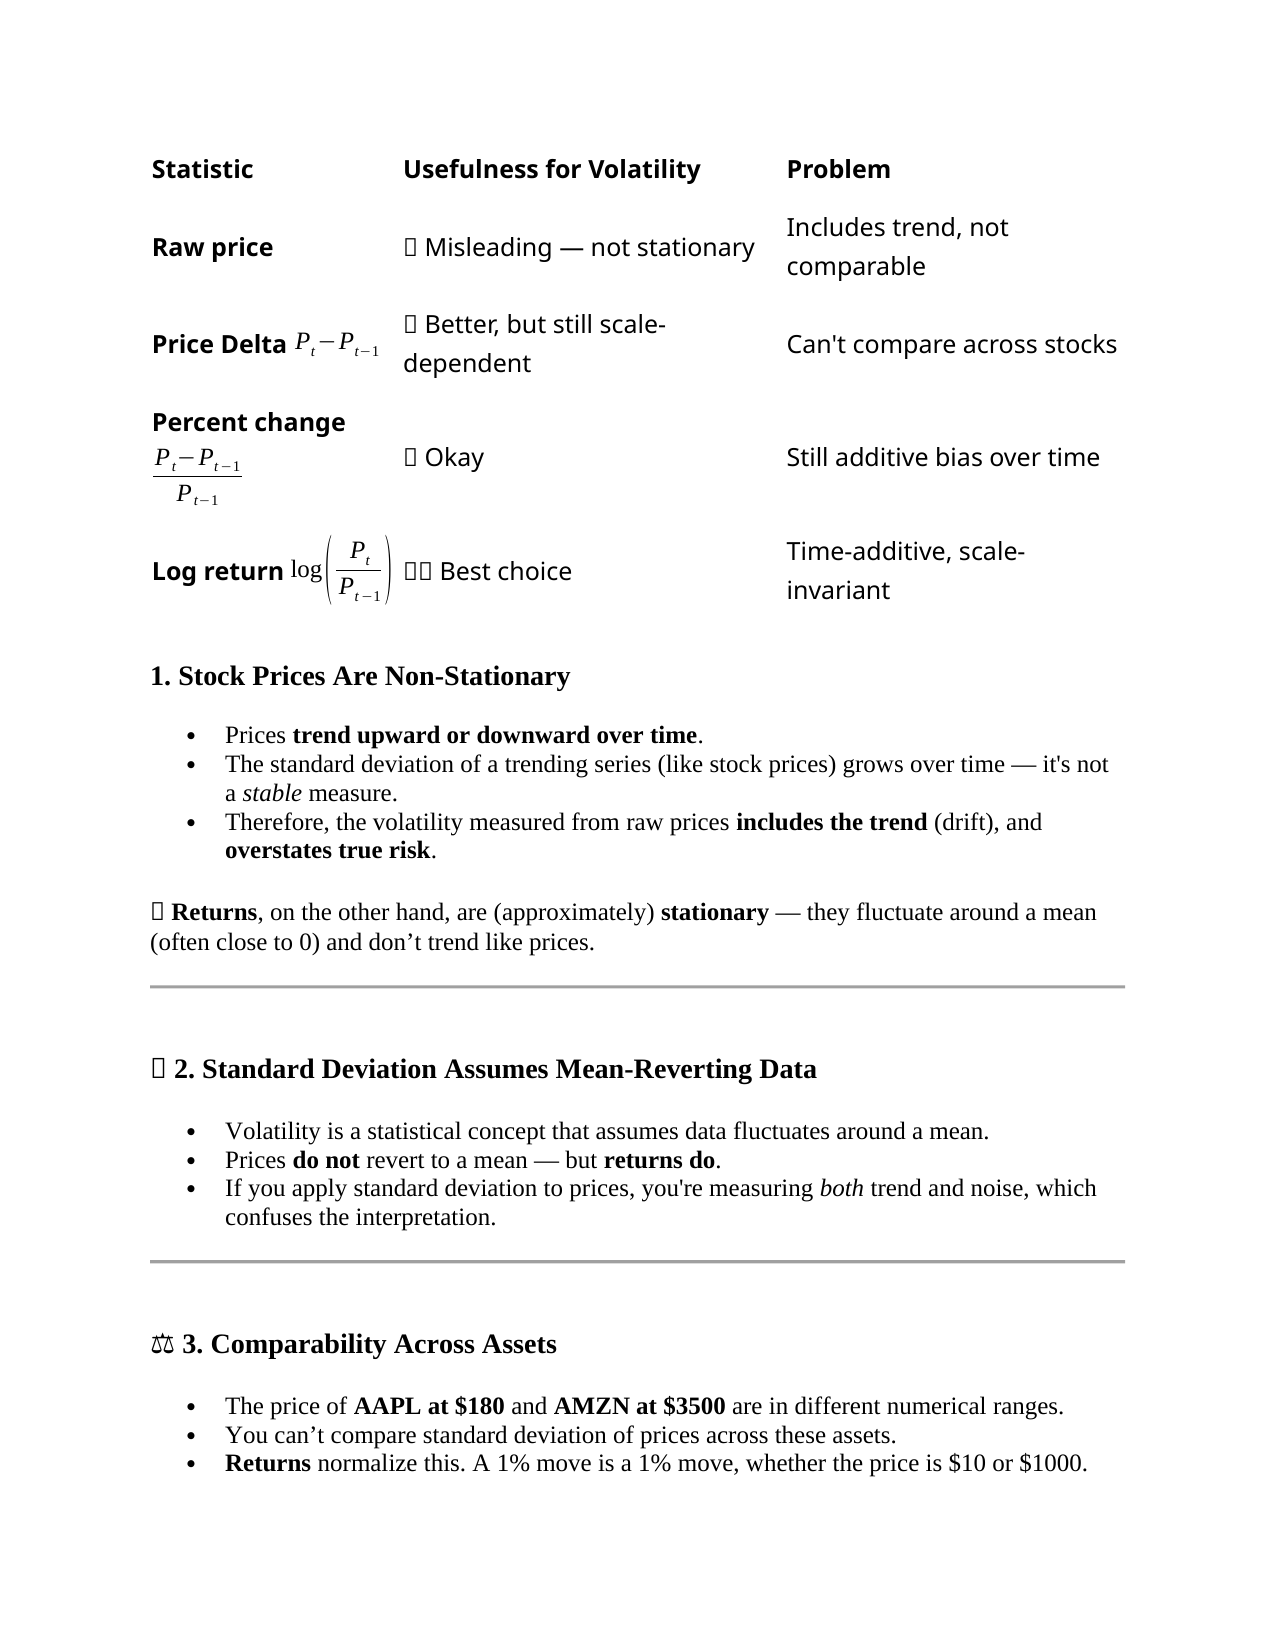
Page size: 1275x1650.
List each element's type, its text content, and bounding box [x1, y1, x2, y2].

table_cell Log return [150, 532, 401, 630]
table_cell Raw price [150, 208, 401, 305]
list Volatility is a statistical concept that assumes data fluctuates around a mean. [187, 1116, 1125, 1145]
table_cell ✅✅ Best choice [401, 532, 785, 630]
table_cell 🚫 Better, but still scale-dependent [401, 305, 785, 403]
list The price of AAPL at $180 and AMZN at $3500 are in different numerical ranges. [187, 1391, 1125, 1420]
list Therefore, the volatility measured from raw prices includes the trend (drift), and overstates true risk. [187, 807, 1125, 864]
table_header Usefulness for Volatility [401, 150, 785, 208]
text 📌 Returns, on the other hand, are (approximately) stationary — they fluctuate around a mean (often close to 0) and don’t trend like prices. [150, 893, 1125, 956]
table_header Statistic [150, 150, 401, 208]
table_cell Can't compare across stocks [785, 305, 1125, 403]
table_cell Price Delta [150, 305, 401, 403]
table_cell Percent change [150, 403, 401, 532]
list You can’t compare standard deviation of prices across these assets. [187, 1420, 1125, 1448]
text 1. Stock Prices Are Non-Stationary [150, 659, 1125, 691]
list If you apply standard deviation to prices, you're measuring both trend and noise, which confuses the interpretation. [187, 1173, 1125, 1231]
list Prices trend upward or downward over time. [187, 720, 1125, 749]
text 📐 2. Standard Deviation Assumes Mean-Reverting Data [150, 1048, 1125, 1087]
table_cell ❌ Misleading — not stationary [401, 208, 785, 305]
table_cell ✅ Okay [401, 403, 785, 532]
list Prices do not revert to a mean — but returns do. [187, 1145, 1125, 1173]
list Returns normalize this. A 1% move is a 1% move, whether the price is $10 or $1000. [187, 1448, 1125, 1477]
list The standard deviation of a trending series (like stock prices) grows over time — it's not a stable measure. [187, 749, 1125, 807]
text ⚖️ 3. Comparability Across Assets [150, 1323, 1125, 1362]
table_cell Still additive bias over time [785, 403, 1125, 532]
table_cell Time-additive, scale-invariant [785, 532, 1125, 630]
table_cell Includes trend, not comparable [785, 208, 1125, 305]
table_header Problem [785, 150, 1125, 208]
